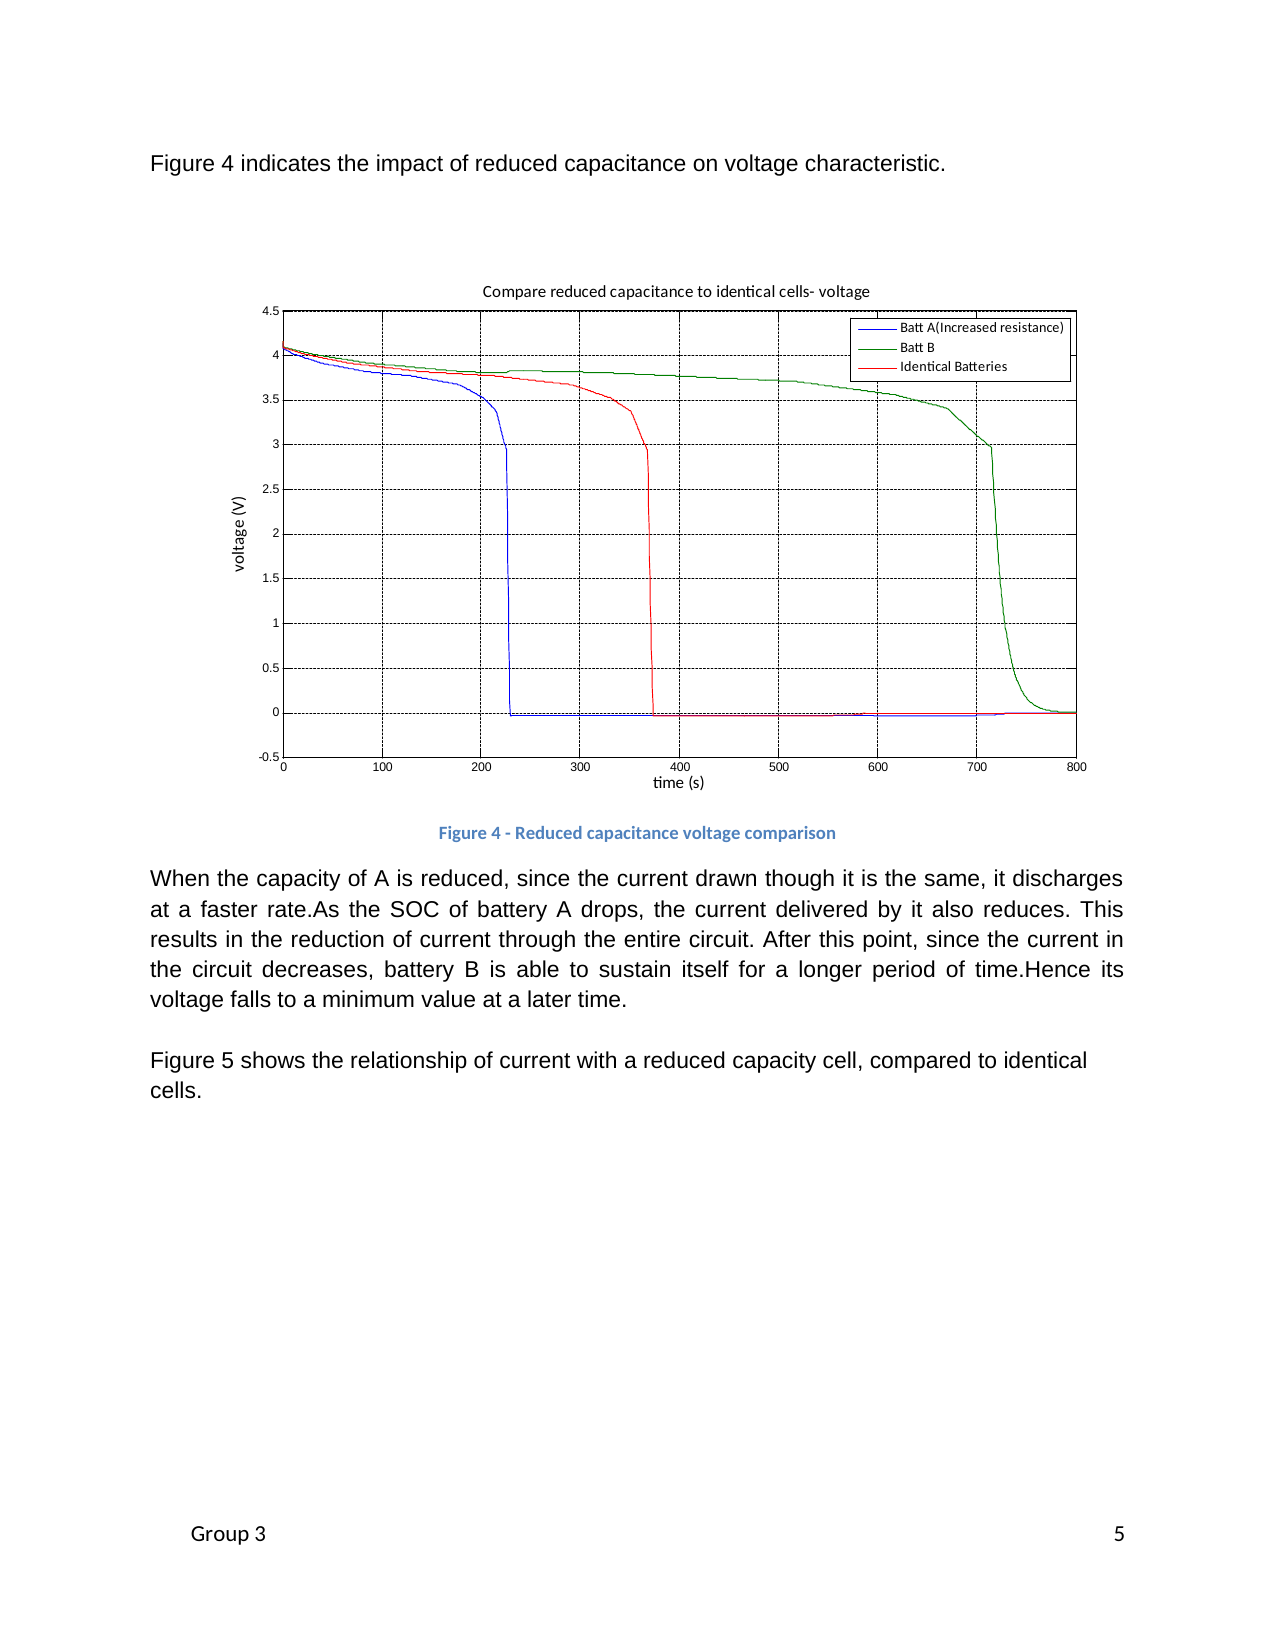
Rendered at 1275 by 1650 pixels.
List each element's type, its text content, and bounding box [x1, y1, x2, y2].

text When the capacity of A is reduced, since the current drawn though it is the same, it discharges at a faster rate.As the SOC of battery A drops, the current delivered by it also reduces. This results in the reduction of current through the entire circuit. After this point, since the current in the circuit decreases, battery B is able to sustain itself for a longer period of time.Hence its voltage falls to a minimum value at a later time. [150, 865, 1125, 1012]
text Figure 4 - Reduced capacitance voltage comparison [150, 822, 1125, 844]
text Figure 5 shows the relationship of current with a reduced capacity cell, compared to identical cells. [150, 1047, 1125, 1103]
text Figure 4 indicates the impact of reduced capacitance on voltage characteristic. [150, 150, 1125, 176]
